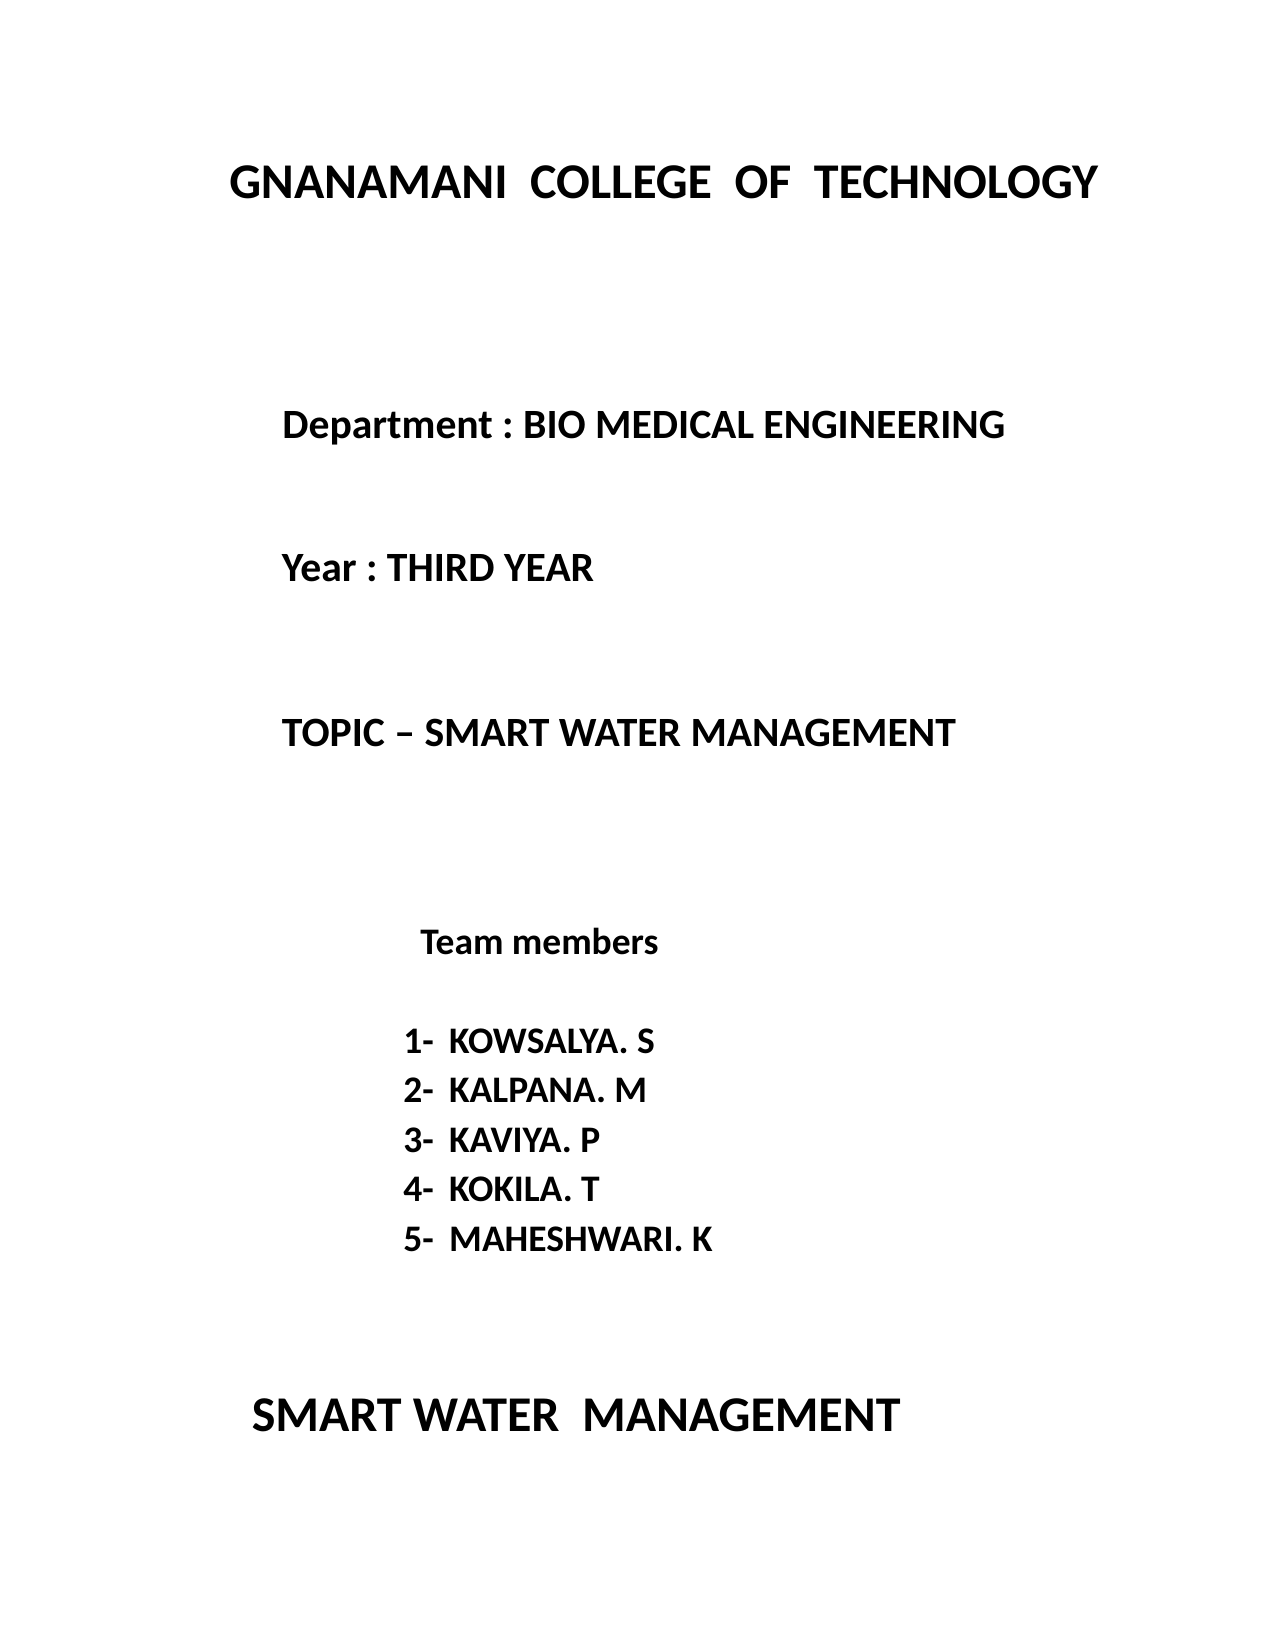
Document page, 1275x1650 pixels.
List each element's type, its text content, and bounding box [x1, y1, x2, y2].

list Team members [319, 918, 1125, 964]
text SMART WATER MANAGEMENT [150, 1383, 1125, 1444]
text Department : BIO MEDICAL ENGINEERING [150, 398, 1125, 449]
list KAVIYA. P [403, 1116, 1125, 1162]
list KALPANA. M [403, 1066, 1125, 1112]
text Year : THIRD YEAR [150, 541, 1125, 592]
text TOPIC – SMART WATER MANAGEMENT [150, 706, 1125, 757]
list KOWSALYA. S [403, 1017, 1125, 1063]
list MAHESHWARI. K [403, 1215, 1125, 1261]
list KOKILA. T [403, 1165, 1125, 1211]
text GNANAMANI COLLEGE OF TECHNOLOGY [150, 150, 1125, 211]
